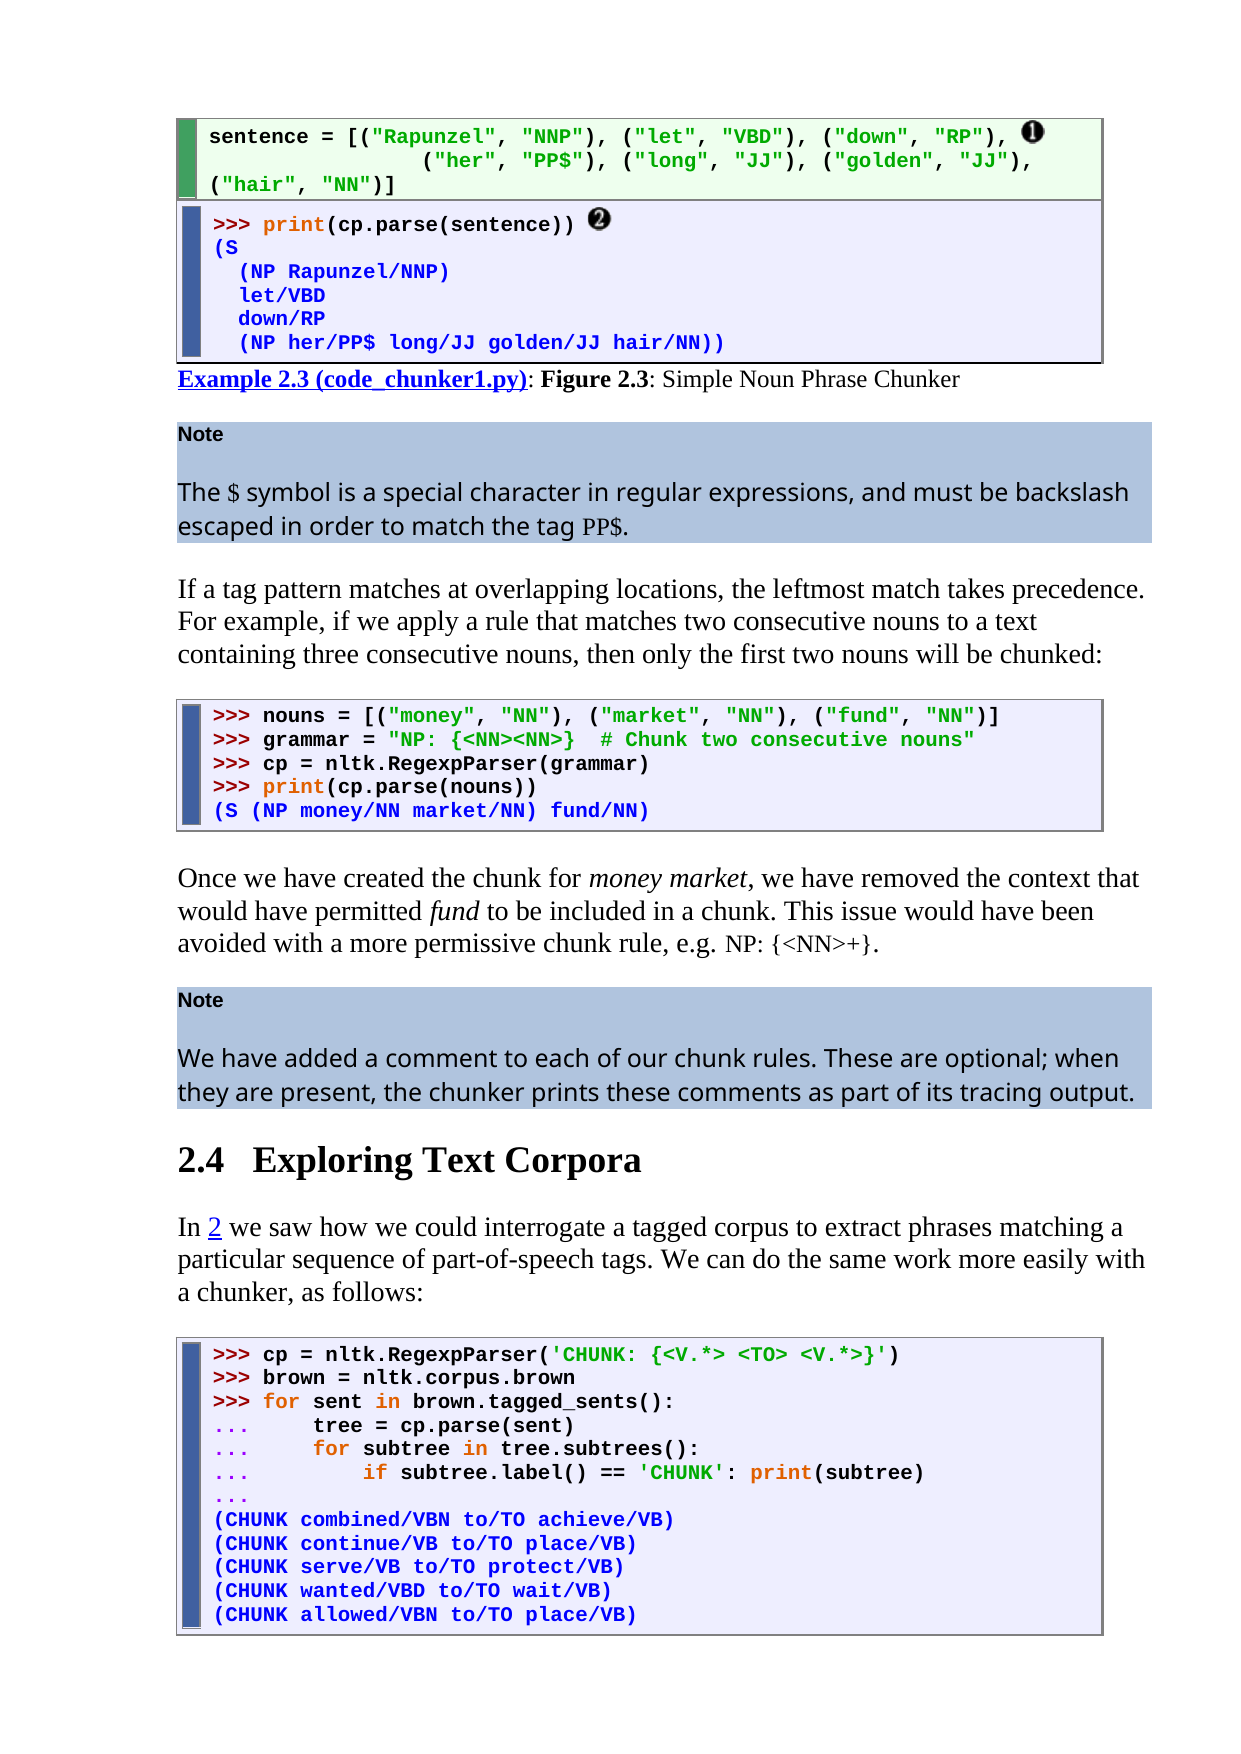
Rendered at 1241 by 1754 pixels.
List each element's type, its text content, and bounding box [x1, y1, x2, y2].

text If a tag pattern matches at overlapping locations, the leftmost match takes precedence. For example, if we apply a rule that matches two consecutive nouns to a text containing three consecutive nouns, then only the first two nouns will be chunked: [177, 572, 1152, 669]
text 2.4 Exploring Text Corpora [177, 1138, 1152, 1181]
text Note [177, 422, 1152, 446]
text Once we have created the chunk for money market, we have removed the context that would have permitted fund to be included in a chunk. This issue would have been avoided with a more permissive chunk rule, e.g. NP: {<NN>+}. [177, 861, 1152, 958]
table_cell [177, 201, 1101, 362]
text In 2 we saw how we could interrogate a tagged corpus to extract phrases matching a particular sequence of part-of-speech tags. We can do the same work more easily with a chunker, as follows: [177, 1210, 1152, 1307]
text We have added a comment to each of our chunk rules. These are optional; when they are present, the chunker prints these comments as part of its tracing output. [177, 1041, 1152, 1109]
text The $ symbol is a special character in regular expressions, and must be backslash escaped in order to match the tag PP$. [177, 475, 1152, 543]
table_header [197, 119, 1101, 199]
table_cell Example 2.3 (code_chunker1.py): Figure 2.3: Simple Noun Phrase Chunker [176, 364, 1102, 392]
picture [1021, 120, 1045, 144]
table_header [177, 1338, 1101, 1634]
picture [587, 207, 612, 231]
table_header [177, 700, 1101, 830]
text Note [177, 987, 1152, 1011]
